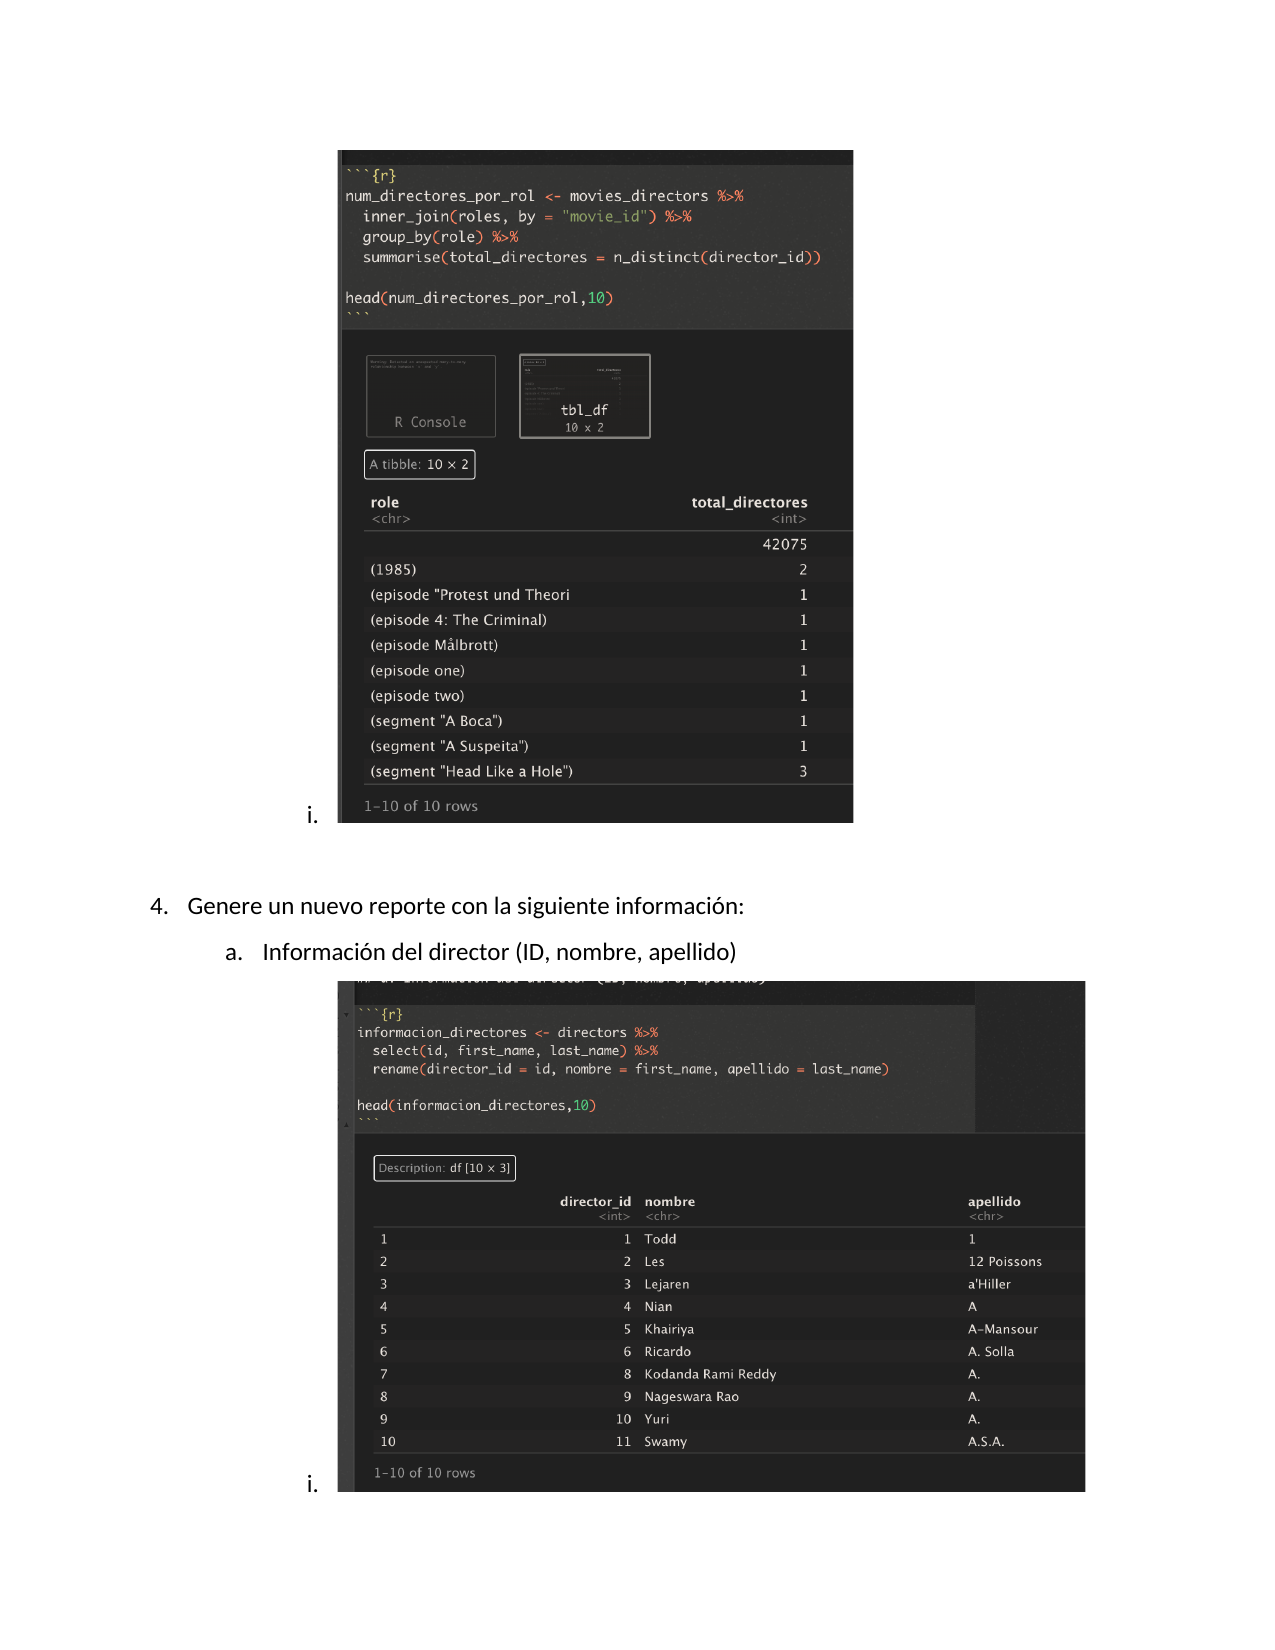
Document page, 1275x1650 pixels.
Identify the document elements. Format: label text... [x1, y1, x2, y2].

list Información del director (ID, nombre, apellido) [225, 936, 1125, 966]
list Genere un nuevo reporte con la siguiente información: [150, 890, 1125, 921]
picture [337, 150, 854, 823]
picture [337, 981, 1086, 1492]
